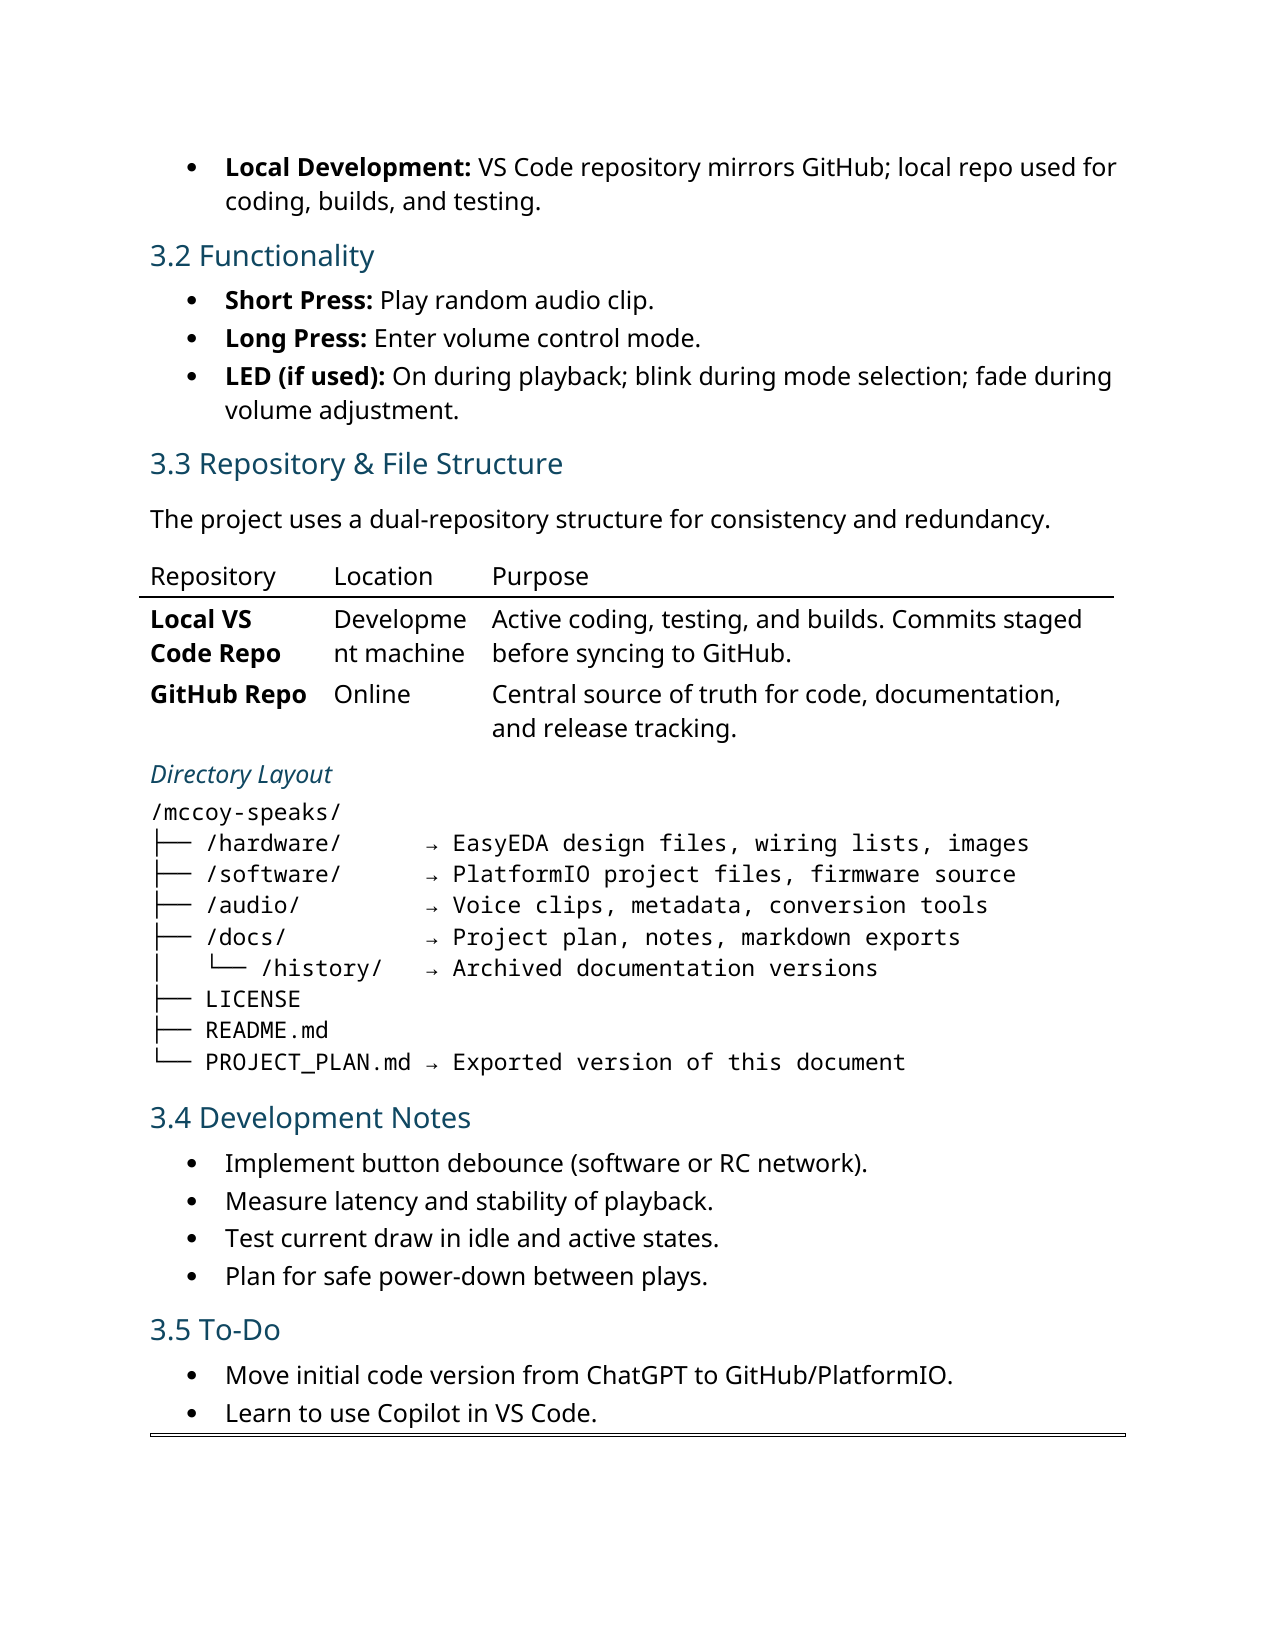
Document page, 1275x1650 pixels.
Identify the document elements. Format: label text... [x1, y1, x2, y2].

list LED (if used): On during playback; blink during mode selection; fade during volume adjustment. [187, 358, 1125, 427]
list Measure latency and stability of playback. [187, 1183, 1125, 1217]
subtitle 3.4 Development Notes [150, 1097, 1125, 1137]
list Plan for safe power-down between plays. [187, 1259, 1125, 1293]
table_cell Online [322, 673, 480, 749]
table_header Purpose [480, 555, 1114, 596]
subtitle 3.2 Functionality [150, 235, 1125, 274]
list Short Press: Play random audio clip. [187, 283, 1125, 317]
list Implement button debounce (software or RC network). [187, 1146, 1125, 1179]
list Move initial code version from ChatGPT to GitHub/PlatformIO. [187, 1358, 1125, 1392]
list Test current draw in idle and active states. [187, 1221, 1125, 1255]
table_header Repository [139, 555, 322, 596]
subtitle 3.3 Repository & File Structure [150, 443, 1125, 483]
table_cell Local VS Code Repo [139, 598, 322, 673]
table_cell GitHub Repo [139, 673, 322, 749]
text The project uses a dual-repository structure for consistency and redundancy. [150, 502, 1125, 536]
table_header Location [322, 555, 480, 596]
table_cell Active coding, testing, and builds. Commits staged before syncing to GitHub. [480, 598, 1114, 673]
subtitle Directory Layout [150, 757, 1125, 791]
subtitle 3.5 To-Do [150, 1310, 1125, 1349]
list Learn to use Copilot in VS Code. [187, 1396, 1125, 1429]
table_cell Central source of truth for code, documentation, and release tracking. [480, 673, 1114, 749]
text /mccoy-speaks/ ├── /hardware/ → EasyEDA design files, wiring lists, images ├── /software/ → PlatformIO project files, firmware source ├── /audio/ → Voice clips, metadata, conversion tools ├── /docs/ → Project plan, notes, markdown exports │ └── /history/ → Archived documentation versions ├── LICENSE ├── README.md └── PROJECT_PLAN.md → Exported version of this document [150, 795, 1125, 1077]
list Local Development: VS Code repository mirrors GitHub; local repo used for coding, builds, and testing. [187, 150, 1125, 218]
table_cell Development machine [322, 598, 480, 673]
list Long Press: Enter volume control mode. [187, 321, 1125, 355]
